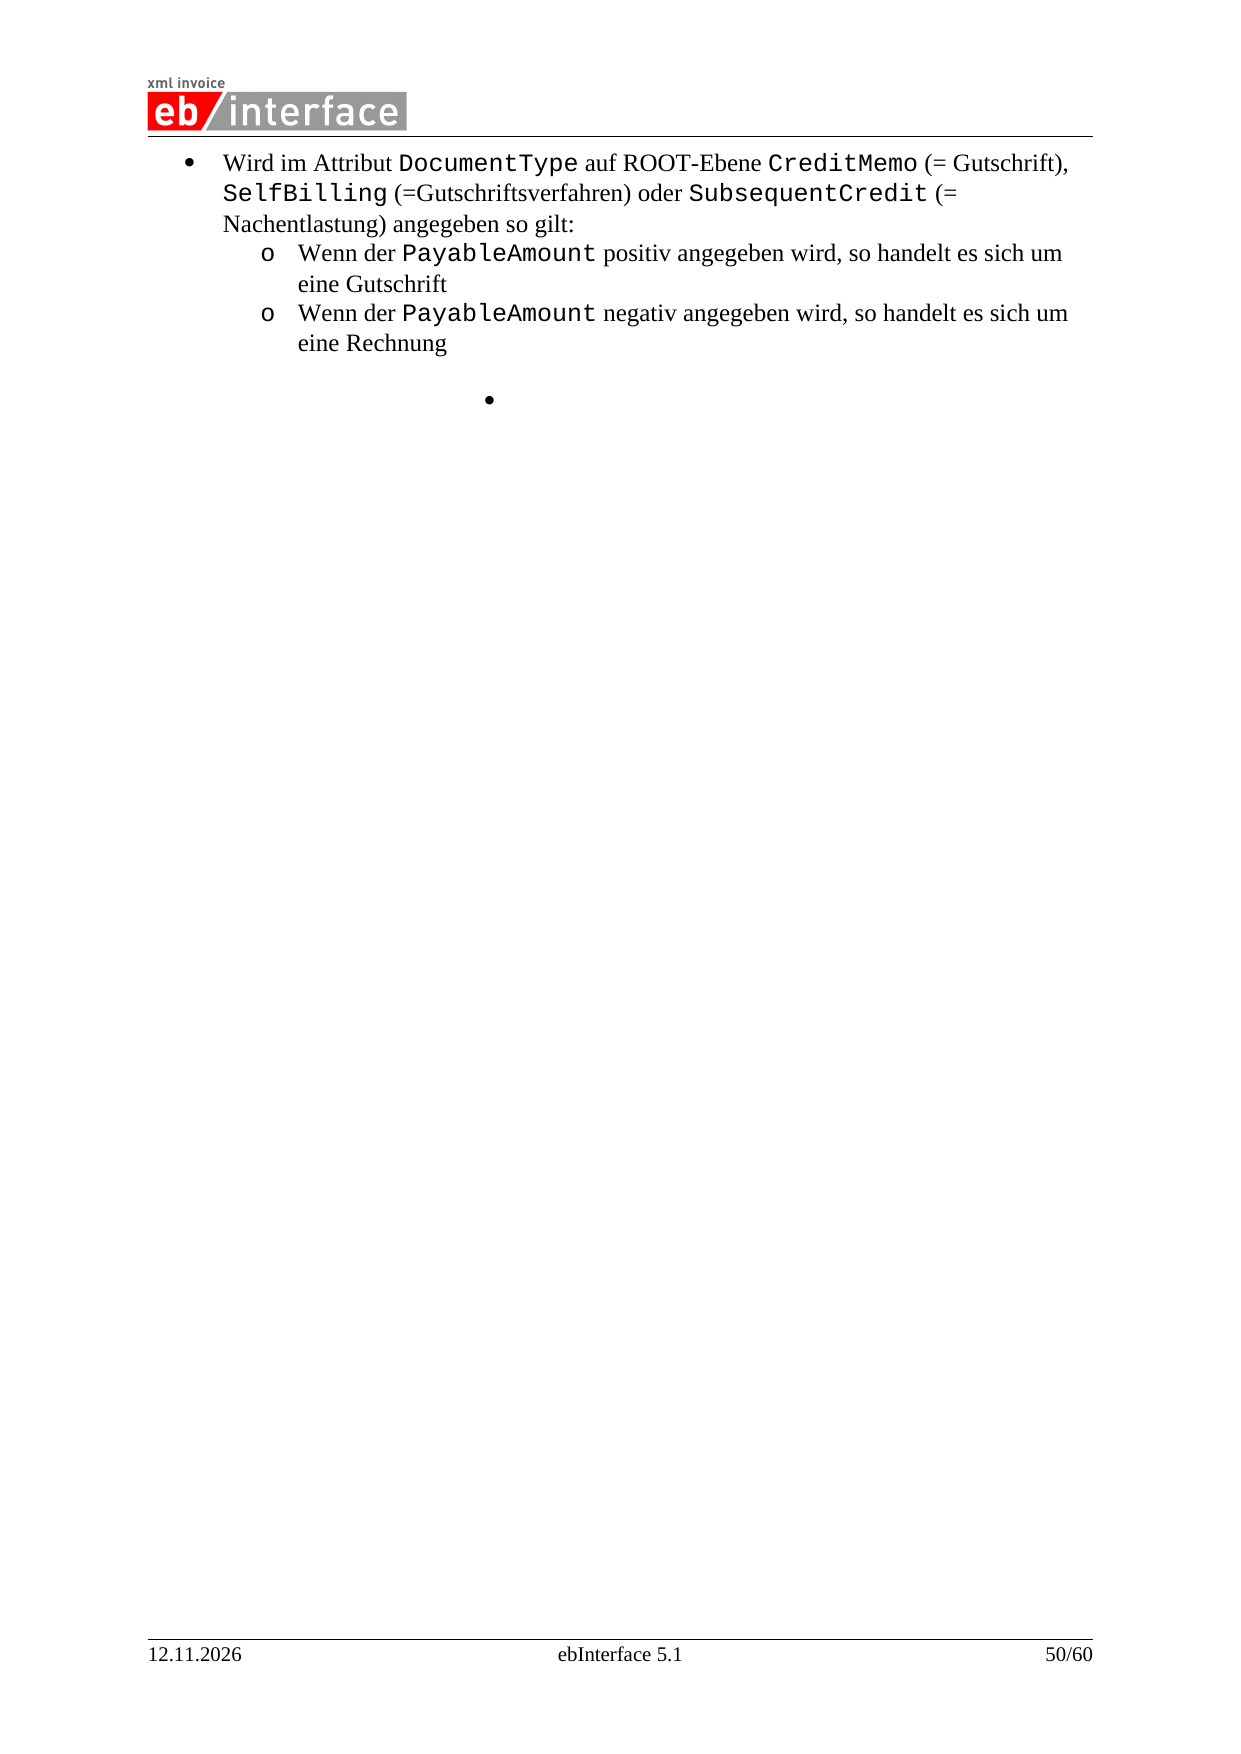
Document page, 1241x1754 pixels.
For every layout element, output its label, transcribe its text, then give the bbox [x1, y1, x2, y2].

list Wenn der PayableAmount positiv angegeben wird, so handelt es sich um eine Gutschrift [260, 238, 1093, 298]
list Wenn der PayableAmount negativ angegeben wird, so handelt es sich um eine Rechnung [260, 298, 1093, 357]
picture [147, 73, 407, 134]
list Wird im Attribut DocumentType auf ROOT-Ebene CreditMemo (= Gutschrift), SelfBilling (=Gutschriftsverfahren) oder SubsequentCredit (= Nachentlastung) angegeben so gilt: [185, 148, 1093, 238]
